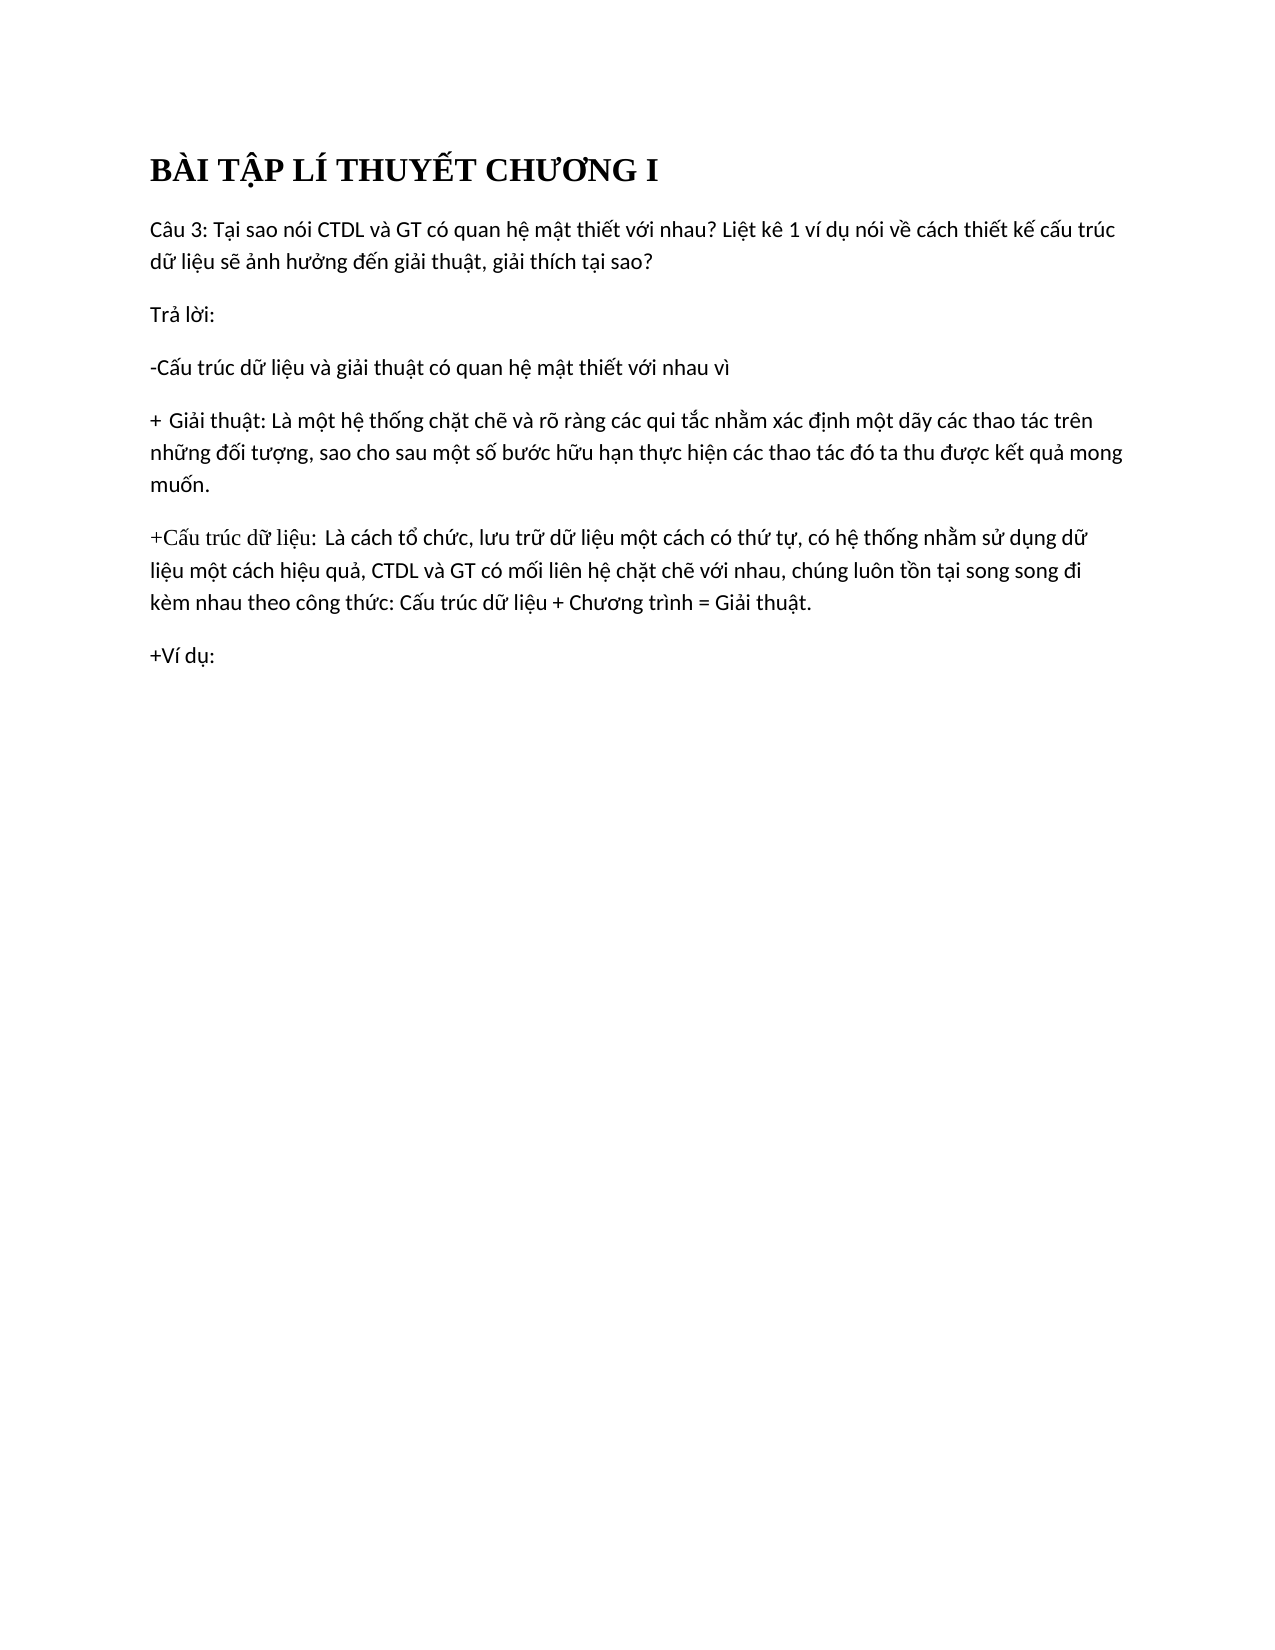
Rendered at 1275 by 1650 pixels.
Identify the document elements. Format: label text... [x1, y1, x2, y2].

text +Cấu trúc dữ liệu: Là cách tổ chức, lưu trữ dữ liệu một cách có thứ tự, có hệ thống nhằm sử dụng dữ liệu một cách hiệu quả, CTDL và GT có mối liên hệ chặt chẽ với nhau, chúng luôn tồn tại song song đi kèm nhau theo công thức: Cấu trúc dữ liệu + Chương trình = Giải thuật. [150, 523, 1125, 616]
text Trả lời: [150, 300, 1125, 328]
text Câu 3: Tại sao nói CTDL và GT có quan hệ mật thiết với nhau? Liệt kê 1 ví dụ nói về cách thiết kế cấu trúc dữ liệu sẽ ảnh hưởng đến giải thuật, giải thích tại sao? [150, 215, 1125, 275]
text -Cấu trúc dữ liệu và giải thuật có quan hệ mật thiết với nhau vì [150, 353, 1125, 381]
text + Giải thuật: Là một hệ thống chặt chẽ và rõ ràng các qui tắc nhằm xác định một dãy các thao tác trên những đối tượng, sao cho sau một số bước hữu hạn thực hiện các thao tác đó ta thu được kết quả mong muốn. [150, 406, 1125, 498]
text BÀI TẬP LÍ THUYẾT CHƯƠNG I [150, 150, 1125, 188]
text +Ví dụ: [150, 641, 1125, 669]
